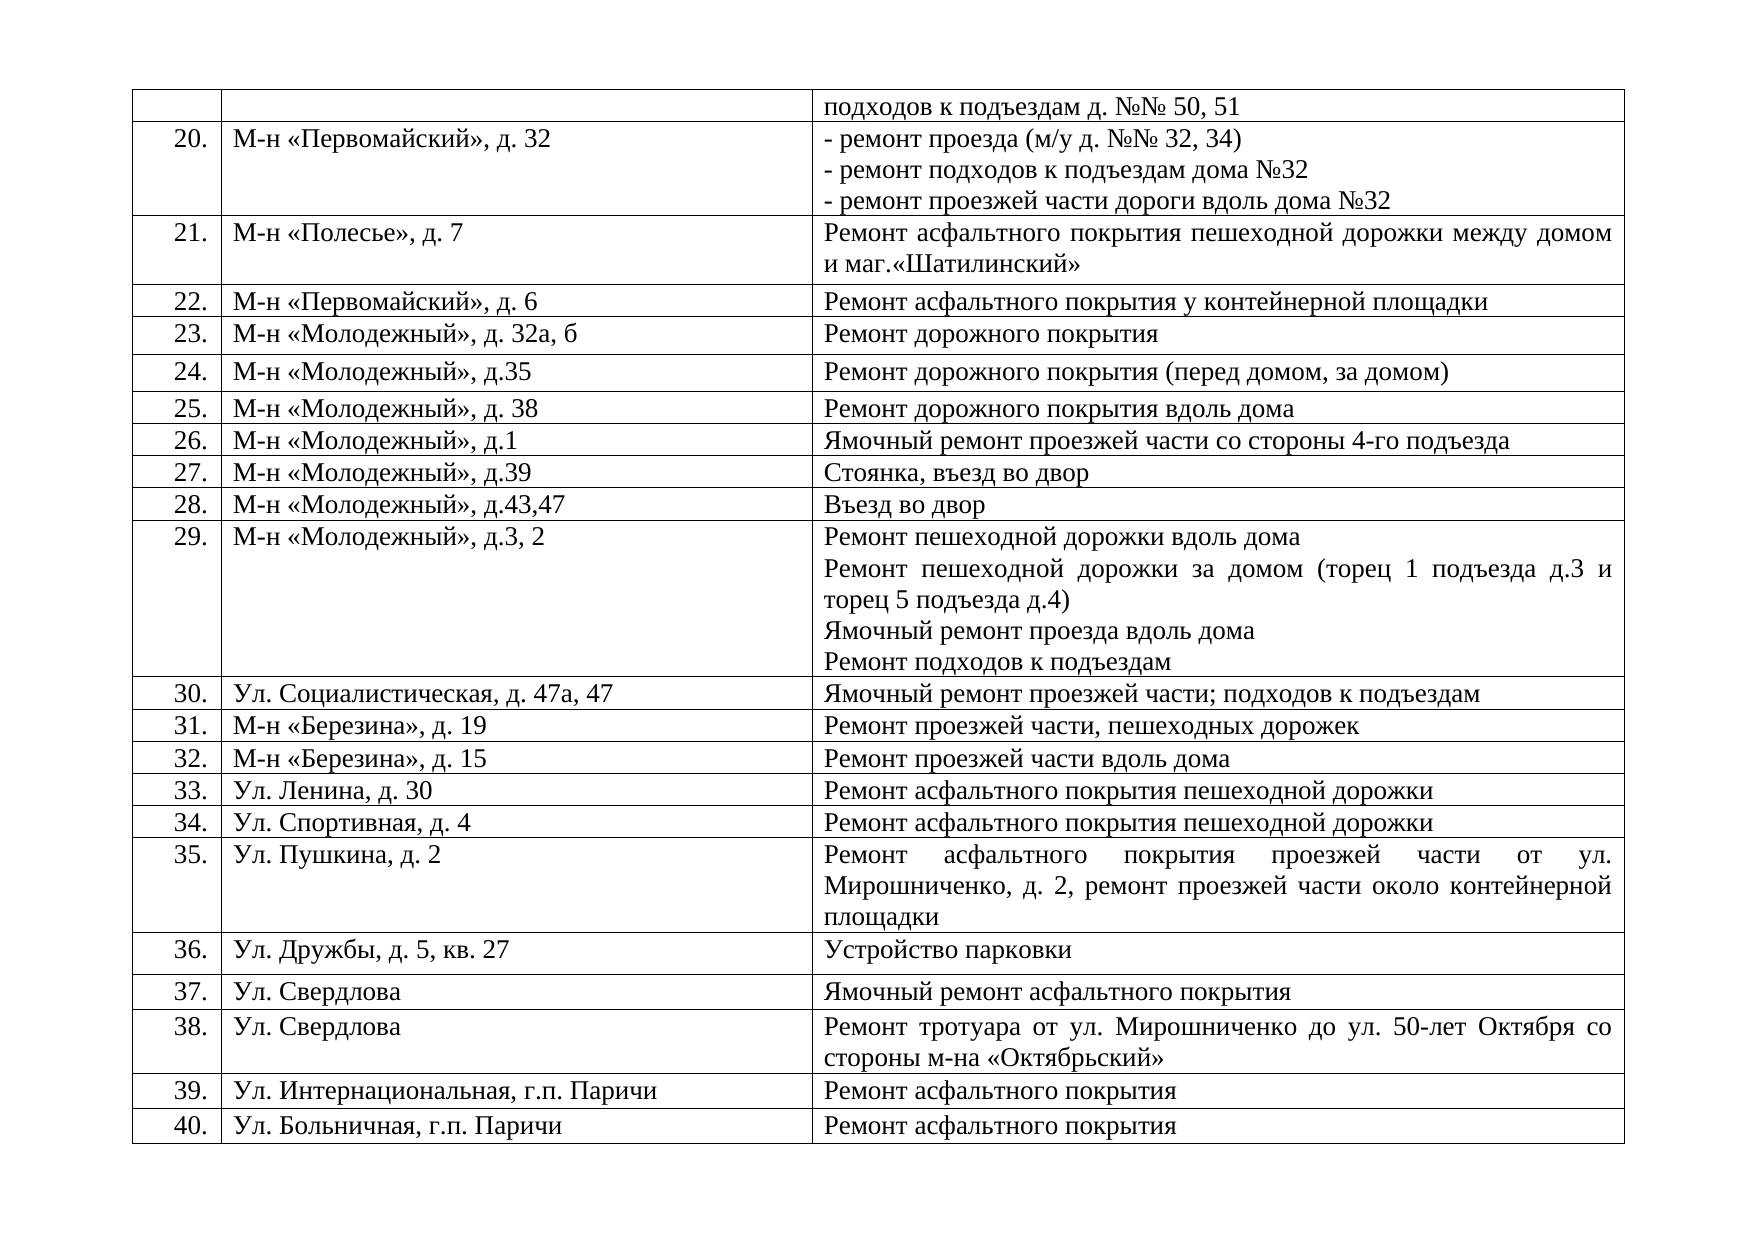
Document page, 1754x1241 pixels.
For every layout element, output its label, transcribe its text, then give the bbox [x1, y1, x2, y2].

table_cell [133, 774, 221, 805]
table_cell Ул. Больничная, г.п. Паричи [222, 1109, 812, 1143]
table_cell [133, 677, 221, 708]
table_cell [133, 488, 221, 519]
table_cell М-н «Молодежный», д.43,47 [222, 488, 812, 519]
table_cell Устройство парковки [813, 933, 1624, 974]
table_cell Ремонт асфальтного покрытия пешеходной дорожки [813, 806, 1624, 837]
table_cell Въезд во двор [813, 488, 1624, 519]
table_cell [133, 521, 221, 676]
table_cell [133, 355, 221, 391]
table_cell [133, 285, 221, 316]
table_cell [133, 838, 221, 932]
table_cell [813, 1109, 1624, 1143]
table_cell Ямочный ремонт проезжей части со стороны 4-го подъезда [813, 424, 1624, 455]
table_cell Ремонт асфальтного покрытия у контейнерной площадки [813, 285, 1624, 316]
table_cell М-н «Молодежный», д. 38 [222, 392, 812, 423]
table_cell Ремонт асфальтного покрытия [813, 1074, 1624, 1108]
table_cell М-н «Молодежный», д. 32а, б [222, 317, 812, 354]
table_cell [133, 90, 221, 121]
table_cell М-н «Березина», д. 15 [222, 742, 812, 773]
table_cell [133, 742, 221, 773]
table_cell Ремонт асфальтного покрытия проезжей части от ул. Мирошниченко, д. 2, ремонт проезжей части около контейнерной площадки [813, 838, 1624, 932]
table_cell Ул. Свердлова [222, 1010, 812, 1073]
table_cell Ремонт асфальтного покрытия пешеходной дорожки между домом и маг.«Шатилинский» [813, 216, 1624, 283]
table_cell Ямочный ремонт асфальтного покрытия [813, 975, 1624, 1009]
table_cell - ремонт проезда (м/у д. №№ 32, 34) - ремонт подходов к подъездам дома №32 - ремонт проезжей части дороги вдоль дома №32 [813, 122, 1624, 215]
table_cell М-н «Первомайский», д. 32 [222, 122, 812, 215]
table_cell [813, 90, 1624, 121]
table_cell [133, 424, 221, 455]
table_cell М-н «Березина», д. 19 [222, 710, 812, 741]
table_cell М-н «Молодежный», д.3, 2 [222, 521, 812, 676]
table_cell М-н «Первомайский», д. 6 [222, 285, 812, 316]
table_cell Ремонт дорожного покрытия (перед домом, за домом) [813, 355, 1624, 391]
table_cell [133, 933, 221, 974]
table_cell Ямочный ремонт проезжей части; подходов к подъездам [813, 677, 1624, 708]
table_cell Ул. Спортивная, д. 4 [222, 806, 812, 837]
table_cell [133, 392, 221, 423]
table_cell [133, 975, 221, 1009]
table_cell [133, 317, 221, 354]
table_cell [133, 1074, 221, 1108]
table_cell Ремонт дорожного покрытия вдоль дома [813, 392, 1624, 423]
table_cell Ремонт проезжей части, пешеходных дорожек [813, 710, 1624, 741]
table_cell М-н «Полесье», д. 7 [222, 216, 812, 283]
table_cell М-н «Молодежный», д.39 [222, 456, 812, 487]
table_cell М-н «Молодежный», д.1 [222, 424, 812, 455]
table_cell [222, 90, 812, 121]
table_cell Ул. Пушкина, д. 2 [222, 838, 812, 932]
table_cell Ремонт проезжей части вдоль дома [813, 742, 1624, 773]
table_cell [133, 806, 221, 837]
table_cell Ул. Свердлова [222, 975, 812, 1009]
table_cell М-н «Молодежный», д.35 [222, 355, 812, 391]
table_cell Ул. Социалистическая, д. 47а, 47 [222, 677, 812, 708]
table_cell Ремонт тротуара от ул. Мирошниченко до ул. 50-лет Октября со стороны м-на «Октябрьский» [813, 1010, 1624, 1073]
table_cell Ул. Интернациональная, г.п. Паричи [222, 1074, 812, 1108]
table_cell Ул. Дружбы, д. 5, кв. 27 [222, 933, 812, 974]
table_cell Ремонт дорожного покрытия [813, 317, 1624, 354]
table_cell [133, 1109, 221, 1143]
table_cell [133, 710, 221, 741]
table_cell [133, 122, 221, 215]
table_cell Ул. Ленина, д. 30 [222, 774, 812, 805]
table_cell [133, 216, 221, 283]
table_cell Ремонт асфальтного покрытия пешеходной дорожки [813, 774, 1624, 805]
table_cell [133, 456, 221, 487]
table_cell Ремонт пешеходной дорожки вдоль дома Ремонт пешеходной дорожки за домом (торец 1 подъезда д.3 и торец 5 подъезда д.4) Ямочный ремонт проезда вдоль дома Ремонт подходов к подъездам [813, 521, 1624, 676]
table_cell Стоянка, въезд во двор [813, 456, 1624, 487]
table_cell [133, 1010, 221, 1073]
